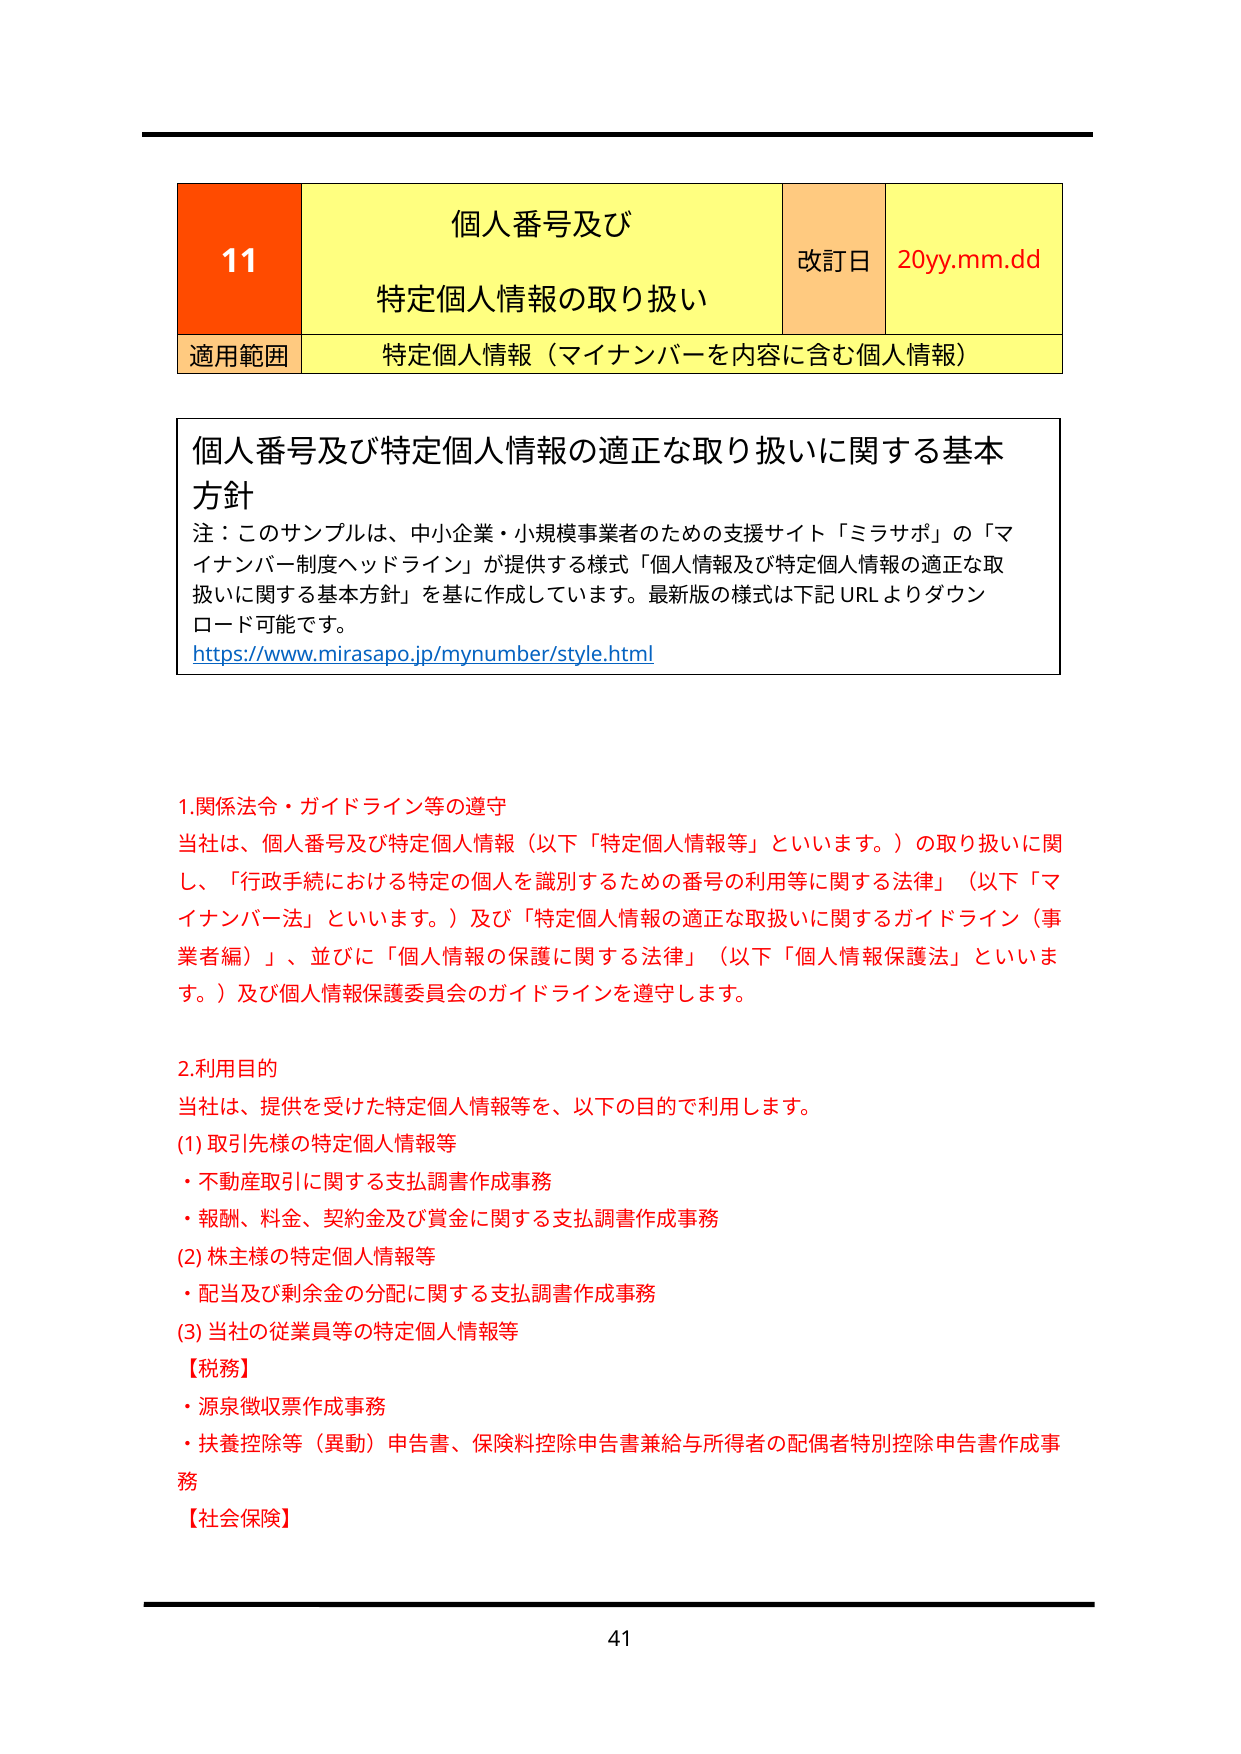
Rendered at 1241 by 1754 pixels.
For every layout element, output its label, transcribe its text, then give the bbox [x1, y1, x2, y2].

text ・源泉徴収票作成事務 [177, 1386, 1063, 1424]
table_cell 適用範囲 [178, 335, 301, 373]
text ・不動産取引に関する支払調書作成事務 [177, 1161, 1063, 1199]
text (3) 当社の従業員等の特定個人情報等 [177, 1311, 1063, 1349]
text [177, 1424, 1063, 1499]
table_cell 特定個人情報（マイナンバーを内容に含む個人情報） [302, 335, 1062, 373]
text 2.利用目的 [177, 1049, 1063, 1086]
text 1.関係法令・ガイドライン等の遵守 [177, 786, 1063, 824]
table_header 改訂日 [783, 184, 885, 334]
text (1) 取引先様の特定個人情報等 [177, 1124, 1063, 1161]
table_header 20yy.mm.dd [886, 184, 1062, 334]
text 当社は、個人番号及び特定個人情報（以下「特定個人情報等」といいます。）の取り扱いに関し、「行政手続における特定の個人を識別するための番号の利用等に関する法律」（以下「マイナンバー法」といいます。）及び「特定個人情報の適正な取扱いに関するガイドライン（事業者編）」、並びに「個人情報の保護に関する法律」（以下「個人情報保護法」といいます。）及び個人情報保護委員会のガイドラインを遵守します。 [177, 824, 1063, 1011]
text ・配当及び剰余金の分配に関する支払調書作成事務 [177, 1274, 1063, 1311]
text 【社会保険】 [177, 1499, 1063, 1536]
text 当社は、提供を受けた特定個人情報等を、以下の目的で利用します。 [177, 1086, 1063, 1124]
text 【税務】 [177, 1349, 1063, 1386]
text (2) 株主様の特定個人情報等 [177, 1236, 1063, 1274]
text ・報酬、料金、契約金及び賞金に関する支払調書作成事務 [177, 1199, 1063, 1236]
table_header 個人番号及び 特定個人情報の取り扱い [302, 184, 782, 334]
table_header 11 [178, 184, 301, 334]
